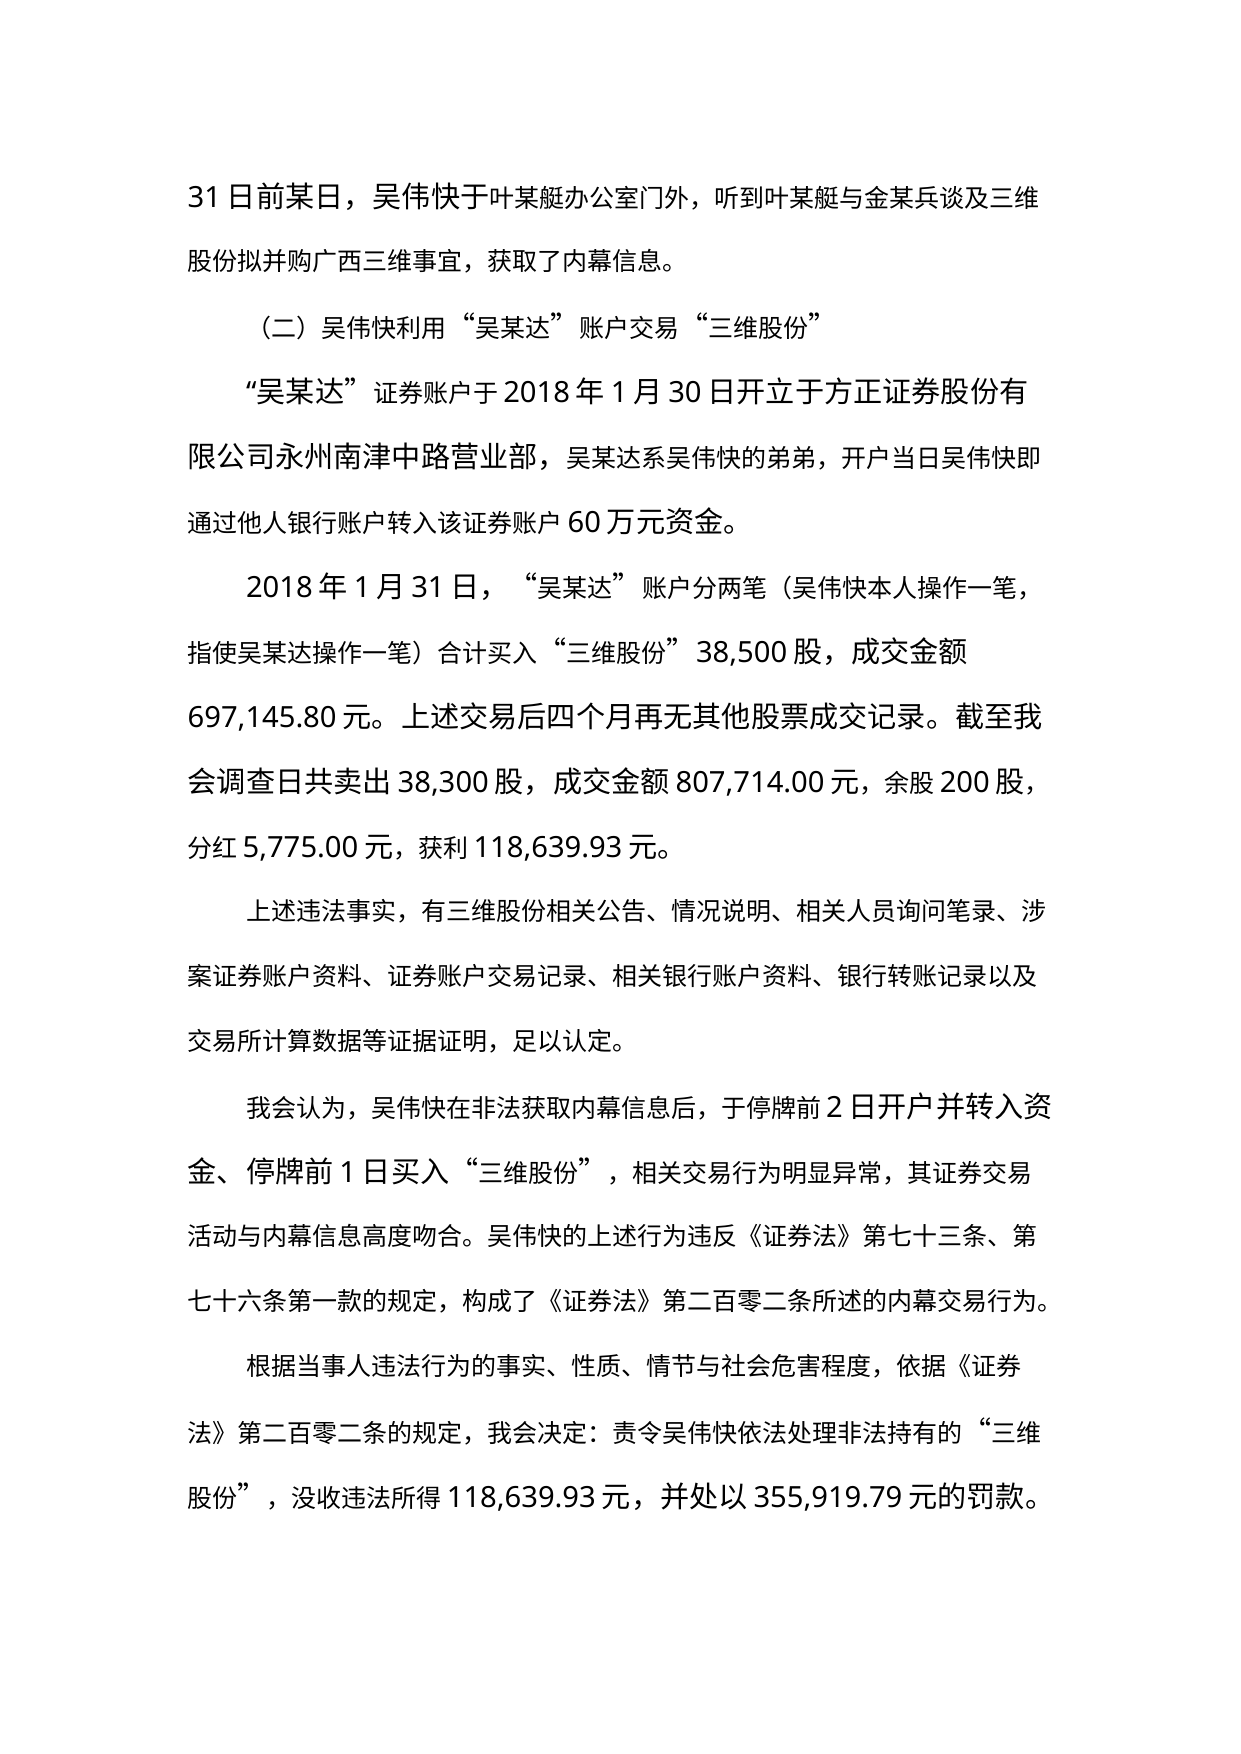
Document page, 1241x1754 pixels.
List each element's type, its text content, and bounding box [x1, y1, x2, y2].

text 2018年1月31日，“吴某达”账户分两笔（吴伟快本人操作一笔，指使吴某达操作一笔）合计买入“三维股份”38,500股，成交金额697,145.80元。上述交易后四个月再无其他股票成交记录。截至我会调查日共卖出38,300股，成交金额807,714.00元，余股200股，分红5,775.00元，获利118,639.93元。 [187, 552, 1053, 877]
text （二）吴伟快利用“吴某达”账户交易“三维股份” [187, 292, 1053, 357]
text 根据当事人违法行为的事实、性质、情节与社会危害程度，依据《证券法》第二百零二条的规定，我会决定：责令吴伟快依法处理非法持有的“三维股份”，没收违法所得118,639.93元，并处以355,919.79元的罚款。 [187, 1332, 1053, 1527]
text “吴某达”证券账户于2018年1月30日开立于方正证券股份有限公司永州南津中路营业部，吴某达系吴伟快的弟弟，开户当日吴伟快即通过他人银行账户转入该证券账户60万元资金。 [187, 357, 1053, 552]
text 我会认为，吴伟快在非法获取内幕信息后，于停牌前2日开户并转入资金、停牌前1日买入“三维股份”，相关交易行为明显异常，其证券交易活动与内幕信息高度吻合。吴伟快的上述行为违反《证券法》第七十三条、第七十六条第一款的规定，构成了《证券法》第二百零二条所述的内幕交易行为。 [187, 1072, 1053, 1332]
text 上述违法事实，有三维股份相关公告、情况说明、相关人员询问笔录、涉案证券账户资料、证券账户交易记录、相关银行账户资料、银行转账记录以及交易所计算数据等证据证明，足以认定。 [187, 877, 1053, 1072]
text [187, 162, 1053, 292]
